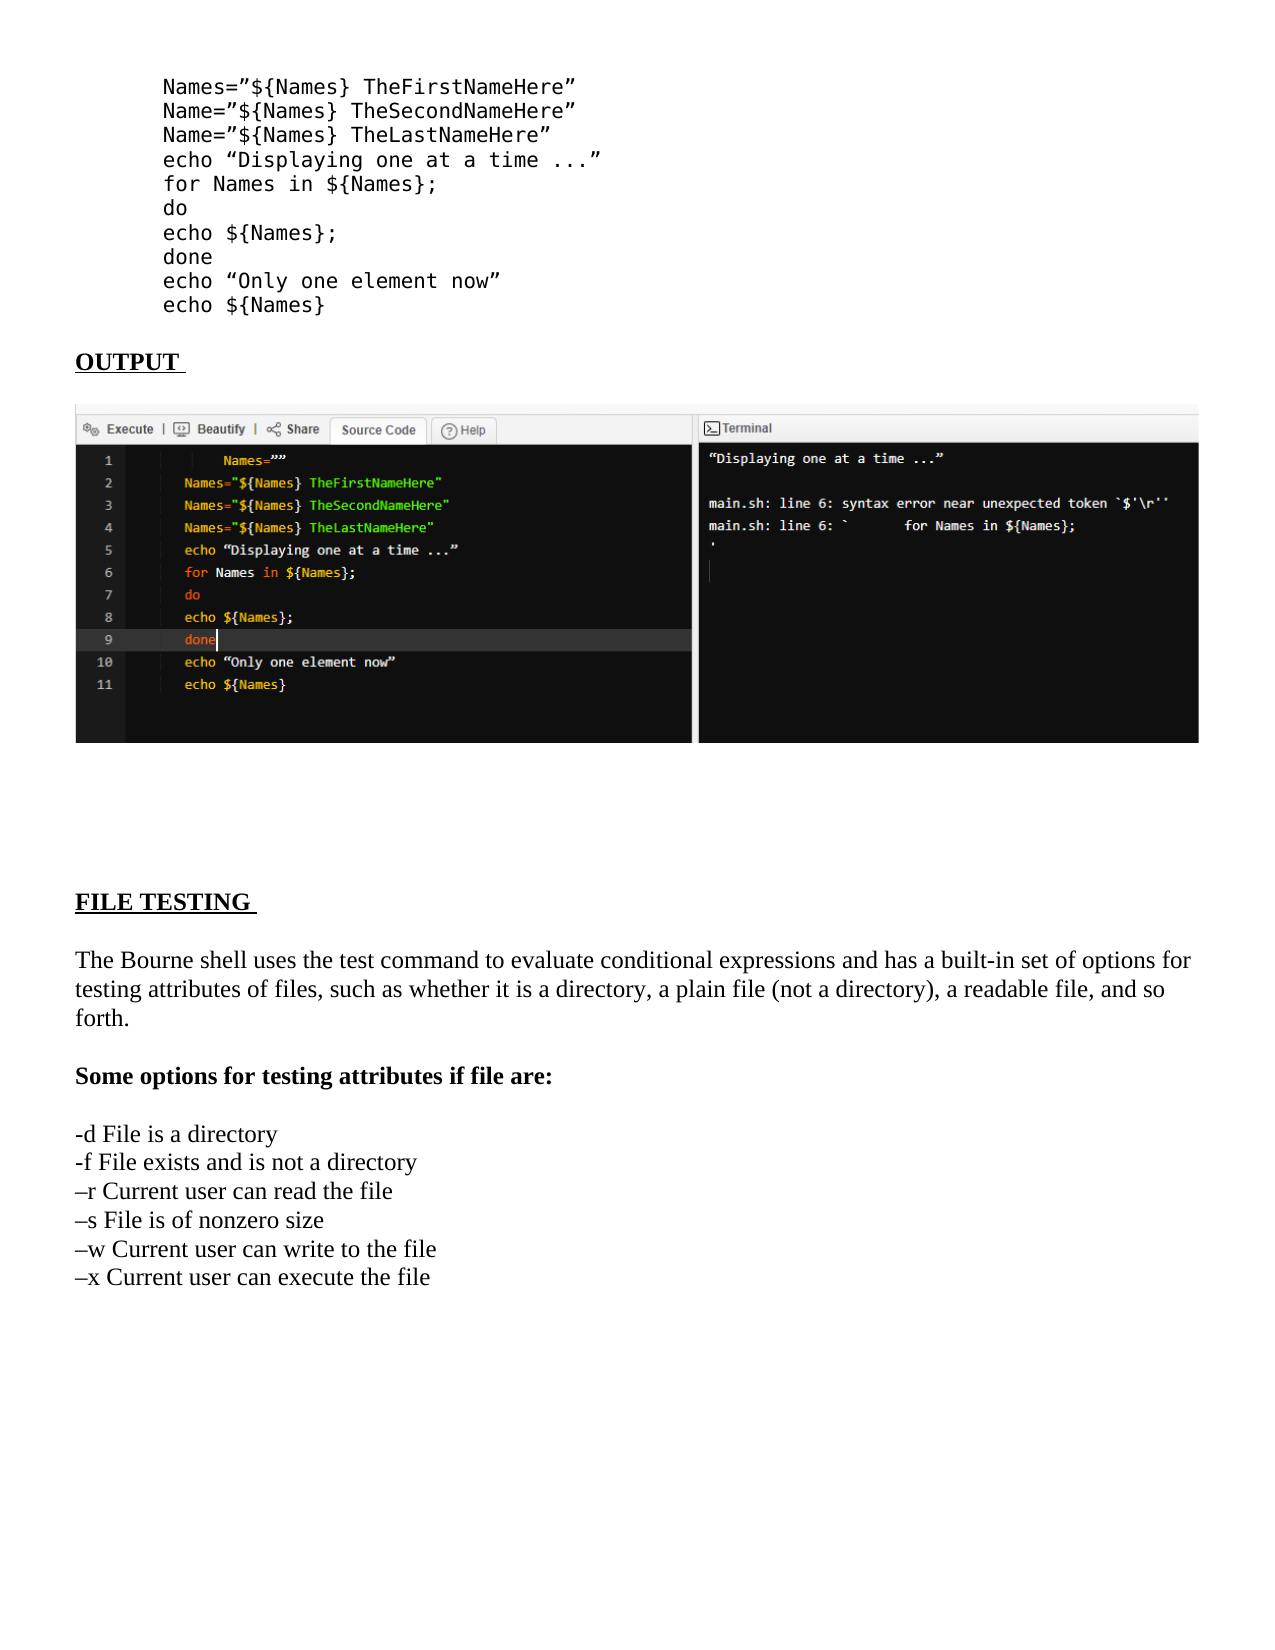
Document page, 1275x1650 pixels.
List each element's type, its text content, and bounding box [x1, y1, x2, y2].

text echo “Displaying one at a time ...” [75, 148, 1200, 172]
picture [75, 404, 1199, 743]
text FILE TESTING [75, 887, 1200, 916]
text for Names in ${Names}; [75, 172, 1200, 196]
text The Bourne shell uses the test command to evaluate conditional expressions and has a built-in set of options for testing attributes of files, such as whether it is a directory, a plain file (not a directory), a readable file, and so forth. [75, 945, 1200, 1032]
text Names=”${Names} TheFirstNameHere” [75, 75, 1200, 99]
text Name=”${Names} TheSecondNameHere” [75, 99, 1200, 123]
text echo “Only one element now” [75, 269, 1200, 293]
text -d File is a directory -f File exists and is not a directory –r Current user can read the file –s File is of nonzero size –w Current user can write to the file –x Current user can execute the file [75, 1119, 1200, 1291]
text echo ${Names} [75, 293, 1200, 318]
text Some options for testing attributes if file are: [75, 1061, 1200, 1089]
text echo ${Names}; [75, 221, 1200, 245]
text OUTPUT [75, 347, 1200, 376]
text done [75, 245, 1200, 269]
text do [75, 196, 1200, 221]
text Name=”${Names} TheLastNameHere” [75, 123, 1200, 148]
